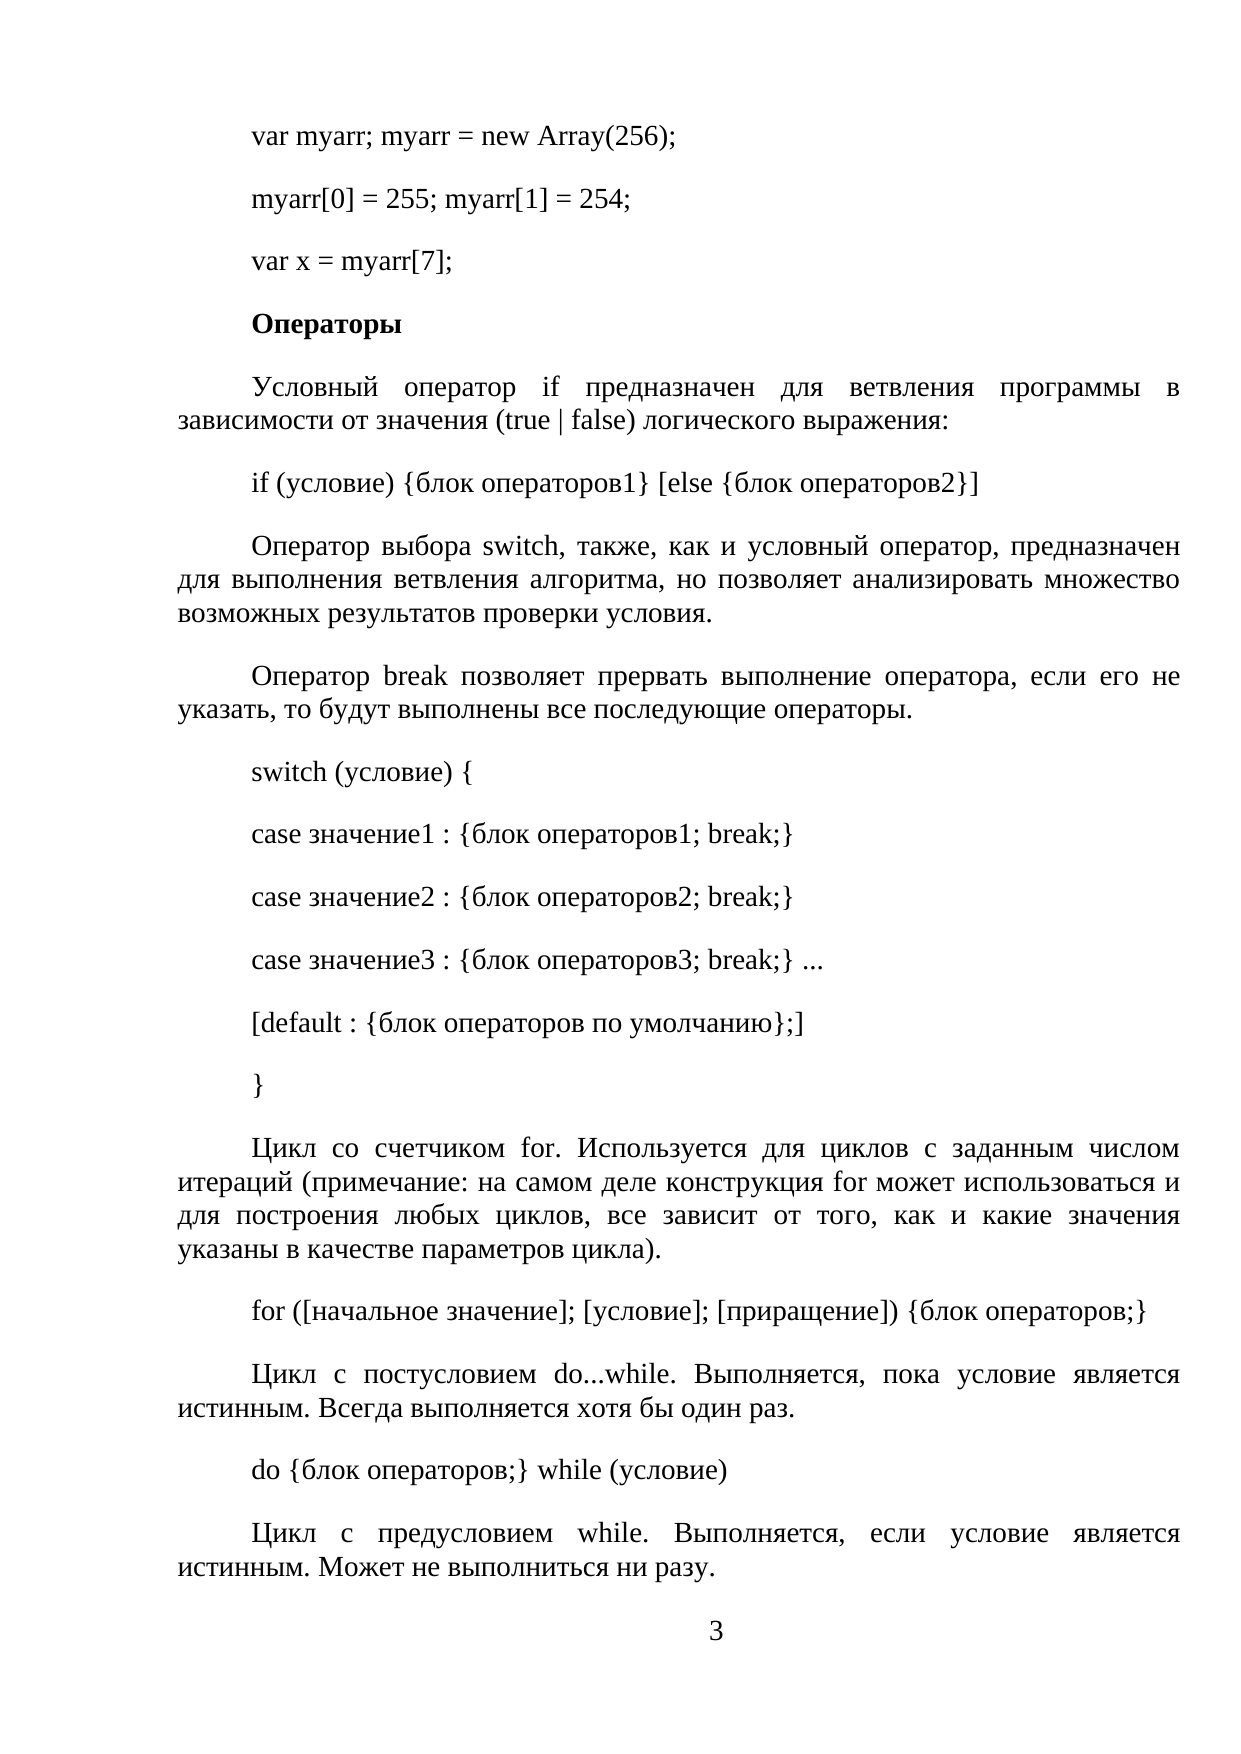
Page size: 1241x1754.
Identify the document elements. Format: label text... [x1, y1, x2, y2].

text } [177, 1067, 1181, 1101]
text if (условие) {блок операторов1} [else {блок операторов2}] [177, 465, 1181, 499]
text do {блок операторов;} while (условие) [177, 1452, 1181, 1486]
text Цикл с постусловием do...while. Выполняется, пока условие является истинным. Всегда выполняется хотя бы один раз. [177, 1356, 1181, 1423]
text [default : {блок операторов по умолчанию};] [177, 1005, 1181, 1038]
text switch (условие) { [177, 754, 1181, 787]
text case значение3 : {блок операторов3; break;} ... [177, 942, 1181, 976]
text case значение2 : {блок операторов2; break;} [177, 879, 1181, 913]
text myarr[0] = 255; myarr[1] = 254; [177, 181, 1181, 214]
text Оператор break позволяет прервать выполнение оператора, если его не указать, то будут выполнены все последующие операторы. [177, 658, 1181, 725]
text Условный оператор if предназначен для ветвления программы в зависимости от значения (true | false) логического выражения: [177, 369, 1181, 436]
text Оператор выбора switch, также, как и условный оператор, предназначен для выполнения ветвления алгоритма, но позволяет анализировать множество возможных результатов проверки условия. [177, 528, 1181, 628]
text Цикл со счетчиком for. Используется для циклов с заданным числом итераций (примечание: на самом деле конструкция for может использоваться и для построения любых циклов, все зависит от того, как и какие значения указаны в качестве параметров цикла). [177, 1130, 1181, 1264]
text case значение1 : {блок операторов1; break;} [177, 817, 1181, 850]
text var myarr; myarr = new Array(256); [177, 118, 1181, 152]
text for ([начальное значение]; [условие]; [приращение]) {блок операторов;} [177, 1293, 1181, 1327]
text Цикл с предусловием while. Выполняется, если условие является истинным. Может не выполниться ни разу. [177, 1515, 1181, 1582]
text Операторы [177, 306, 1181, 340]
text var x = myarr[7]; [177, 243, 1181, 277]
